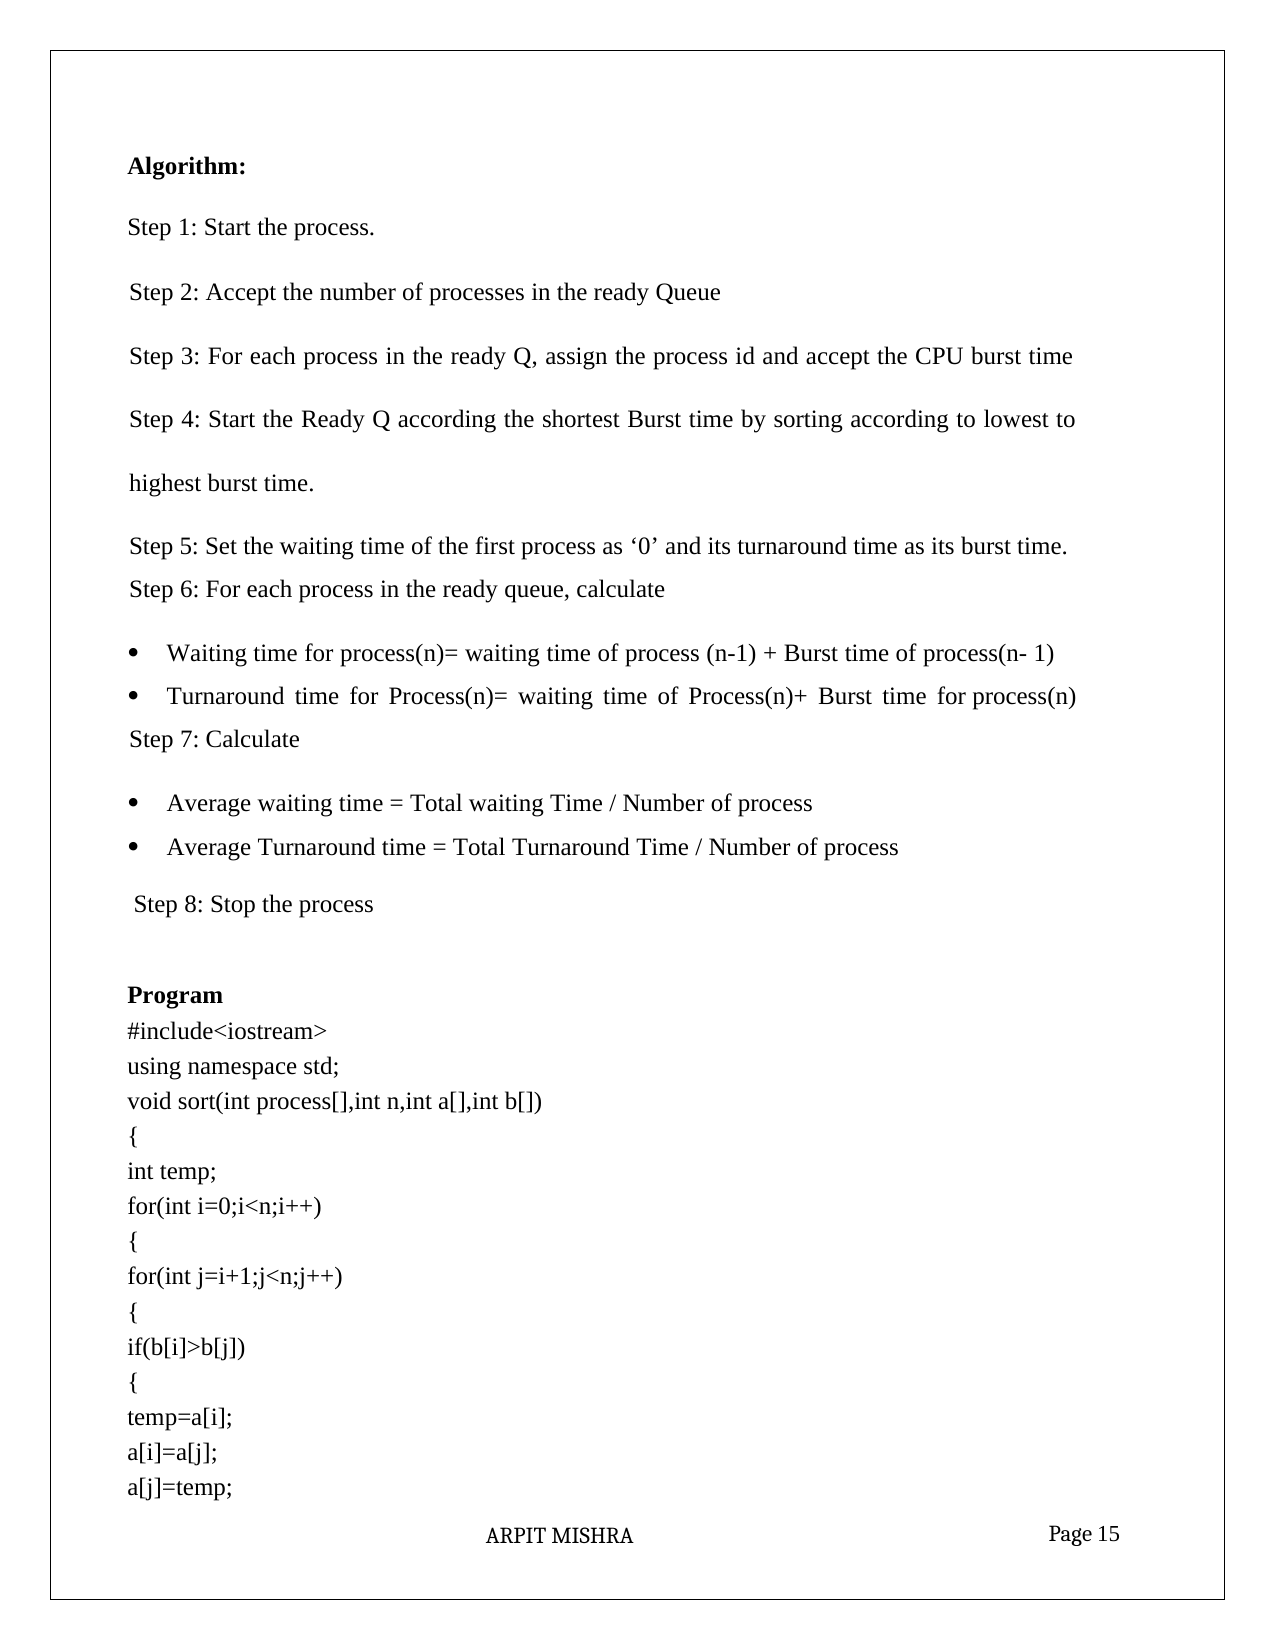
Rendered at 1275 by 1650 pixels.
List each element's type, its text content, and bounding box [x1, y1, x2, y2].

subtitle if(b[i]>b[j]) [127, 1332, 1154, 1360]
list Turnaround time for Process(n)= waiting time of Process(n)+ Burst time for process(n) [129, 681, 1125, 710]
list Average waiting time = Total waiting Time / Number of process [129, 788, 1154, 817]
subtitle Algorithm: [127, 152, 405, 180]
text Step 8: Stop the process [127, 889, 986, 918]
subtitle int temp; [127, 1156, 1154, 1185]
subtitle a[i]=a[j]; [127, 1437, 1154, 1466]
subtitle { [127, 1121, 1154, 1150]
subtitle { [127, 1297, 1154, 1325]
subtitle a[j]=temp; [127, 1472, 1154, 1501]
subtitle temp=a[i]; [127, 1402, 1154, 1431]
text Step 6: For each process in the ready queue, calculate [129, 574, 1154, 603]
text Step 3: For each process in the ready Q, assign the process id and accept the CPU burst time Step 4: Start the Ready Q according the shortest Burst time by sorting according to lowest to highest burst time. [129, 341, 1076, 496]
subtitle { [127, 1226, 1154, 1255]
text Program [127, 981, 1154, 1009]
subtitle for(int j=i+1;j<n;j++) [127, 1261, 1154, 1290]
text Step 7: Calculate [129, 724, 1154, 753]
subtitle for(int i=0;i<n;i++) [127, 1191, 1154, 1220]
subtitle { [127, 1367, 1154, 1396]
text Step 1: Start the process. [127, 213, 393, 242]
subtitle #include<iostream> [127, 1016, 1154, 1044]
text Step 5: Set the waiting time of the first process as ‘0’ and its turnaround time as its burst time. [129, 531, 1154, 560]
text Step 2: Accept the number of processes in the ready Queue [129, 277, 1154, 306]
list Average Turnaround time = Total Turnaround Time / Number of process [129, 832, 986, 861]
list Waiting time for process(n)= waiting time of process (n-1) + Burst time of process(n- 1) [129, 638, 1125, 667]
subtitle void sort(int process[],int n,int a[],int b[]) [127, 1086, 1154, 1115]
subtitle using namespace std; [127, 1051, 1154, 1079]
